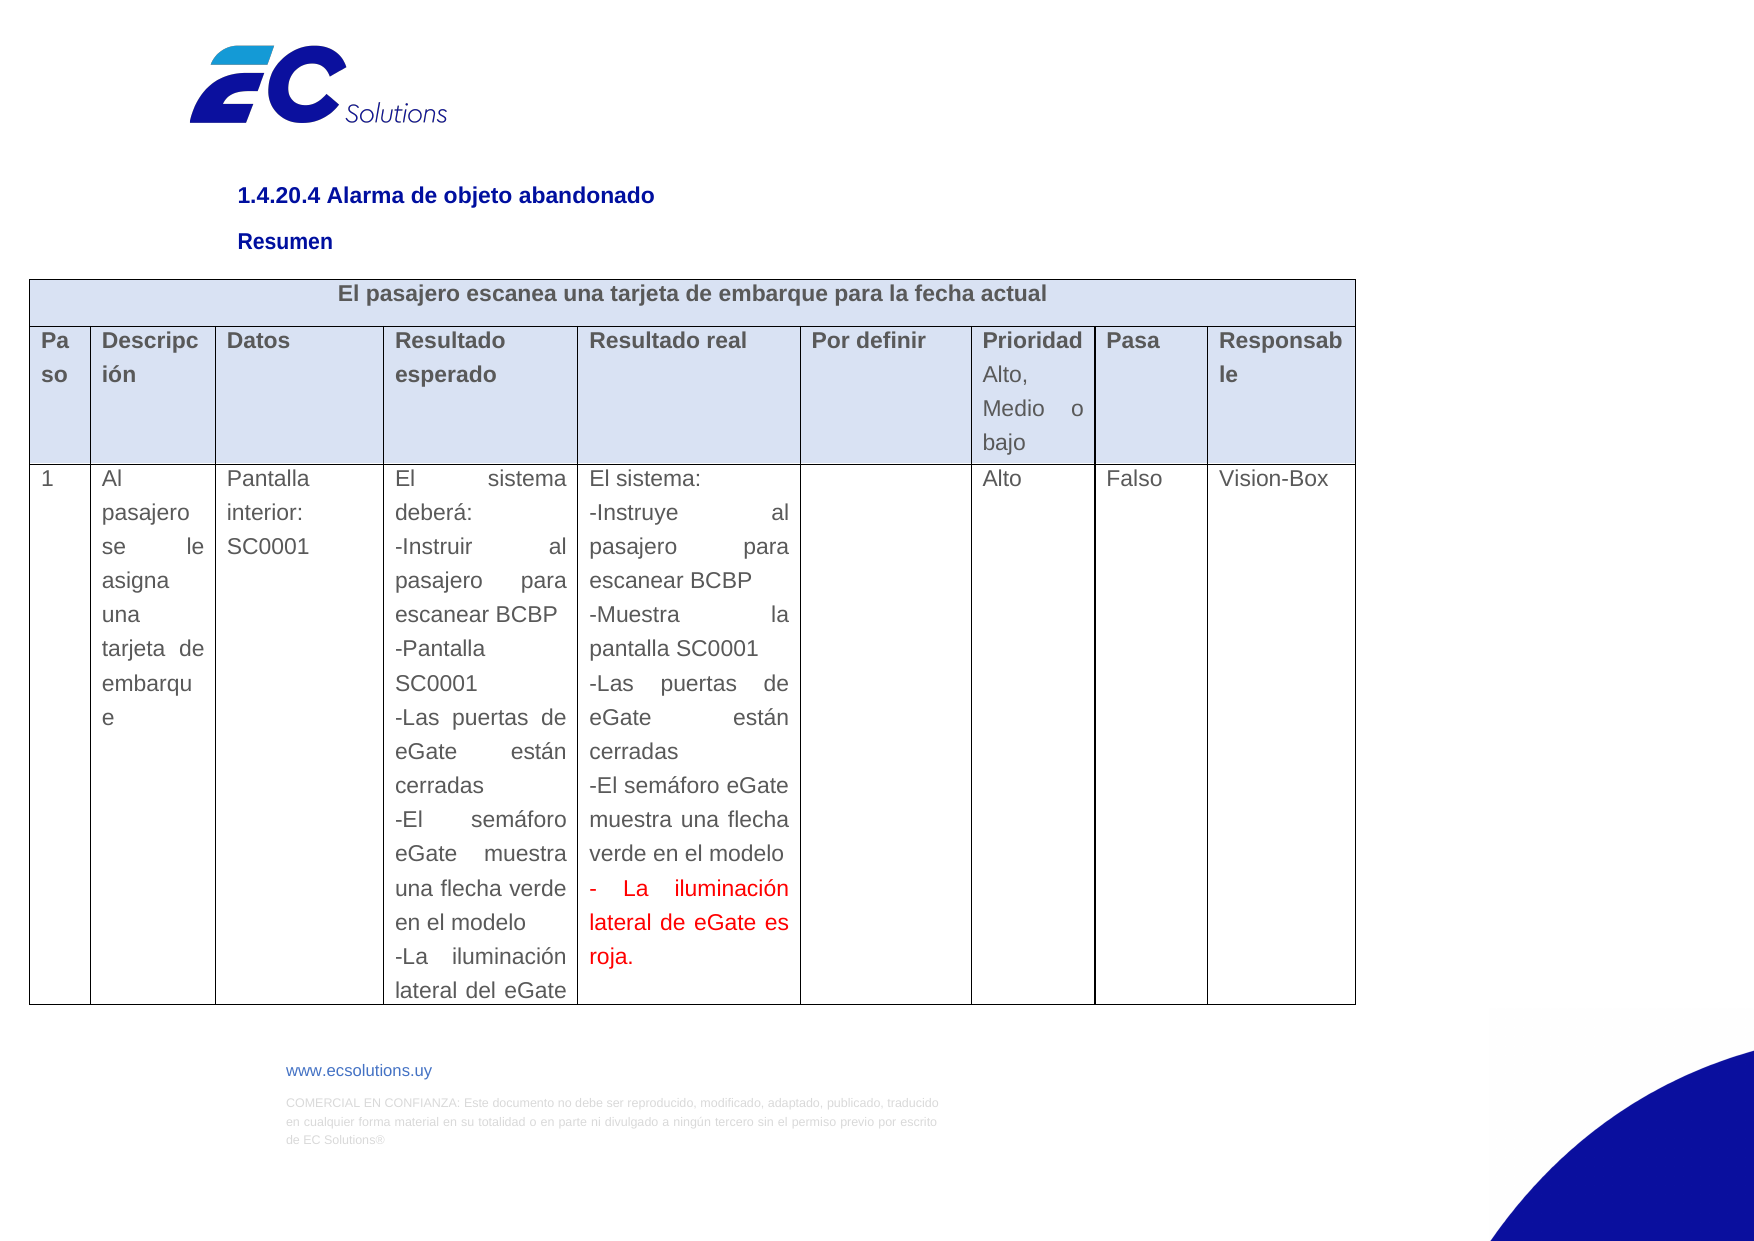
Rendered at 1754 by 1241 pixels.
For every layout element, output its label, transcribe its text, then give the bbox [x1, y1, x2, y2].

table_cell Al pasajero se le asigna una tarjeta de embarque [91, 465, 215, 1003]
table_cell Vision-Box [1208, 465, 1355, 1003]
table_cell Alto [972, 465, 1094, 1003]
table_cell Resultado esperado [384, 327, 577, 463]
table_cell Resultado real [578, 327, 800, 463]
table_cell [801, 465, 971, 1003]
table_header El pasajero escanea una tarjeta de embarque para la fecha actual [30, 280, 1355, 326]
table_cell Descripción [91, 327, 215, 463]
table_cell Por definir [801, 327, 971, 463]
table_cell Pasa [1096, 327, 1207, 463]
table_cell Datos [216, 327, 383, 463]
table_cell Paso [30, 327, 90, 463]
table_cell 1 [30, 465, 90, 1003]
text Resumen [177, 228, 1503, 254]
table_cell Responsable [1208, 327, 1355, 463]
subtitle 1.4.20.4 Alarma de objeto abandonado [237, 182, 1503, 208]
table_cell Prioridad Alto, Medio o bajo [972, 327, 1094, 463]
table_cell Pantalla interior: SC0001 [216, 465, 383, 1003]
table_cell Falso [1096, 465, 1207, 1003]
picture [189, 45, 448, 123]
picture [1488, 1008, 1754, 1241]
